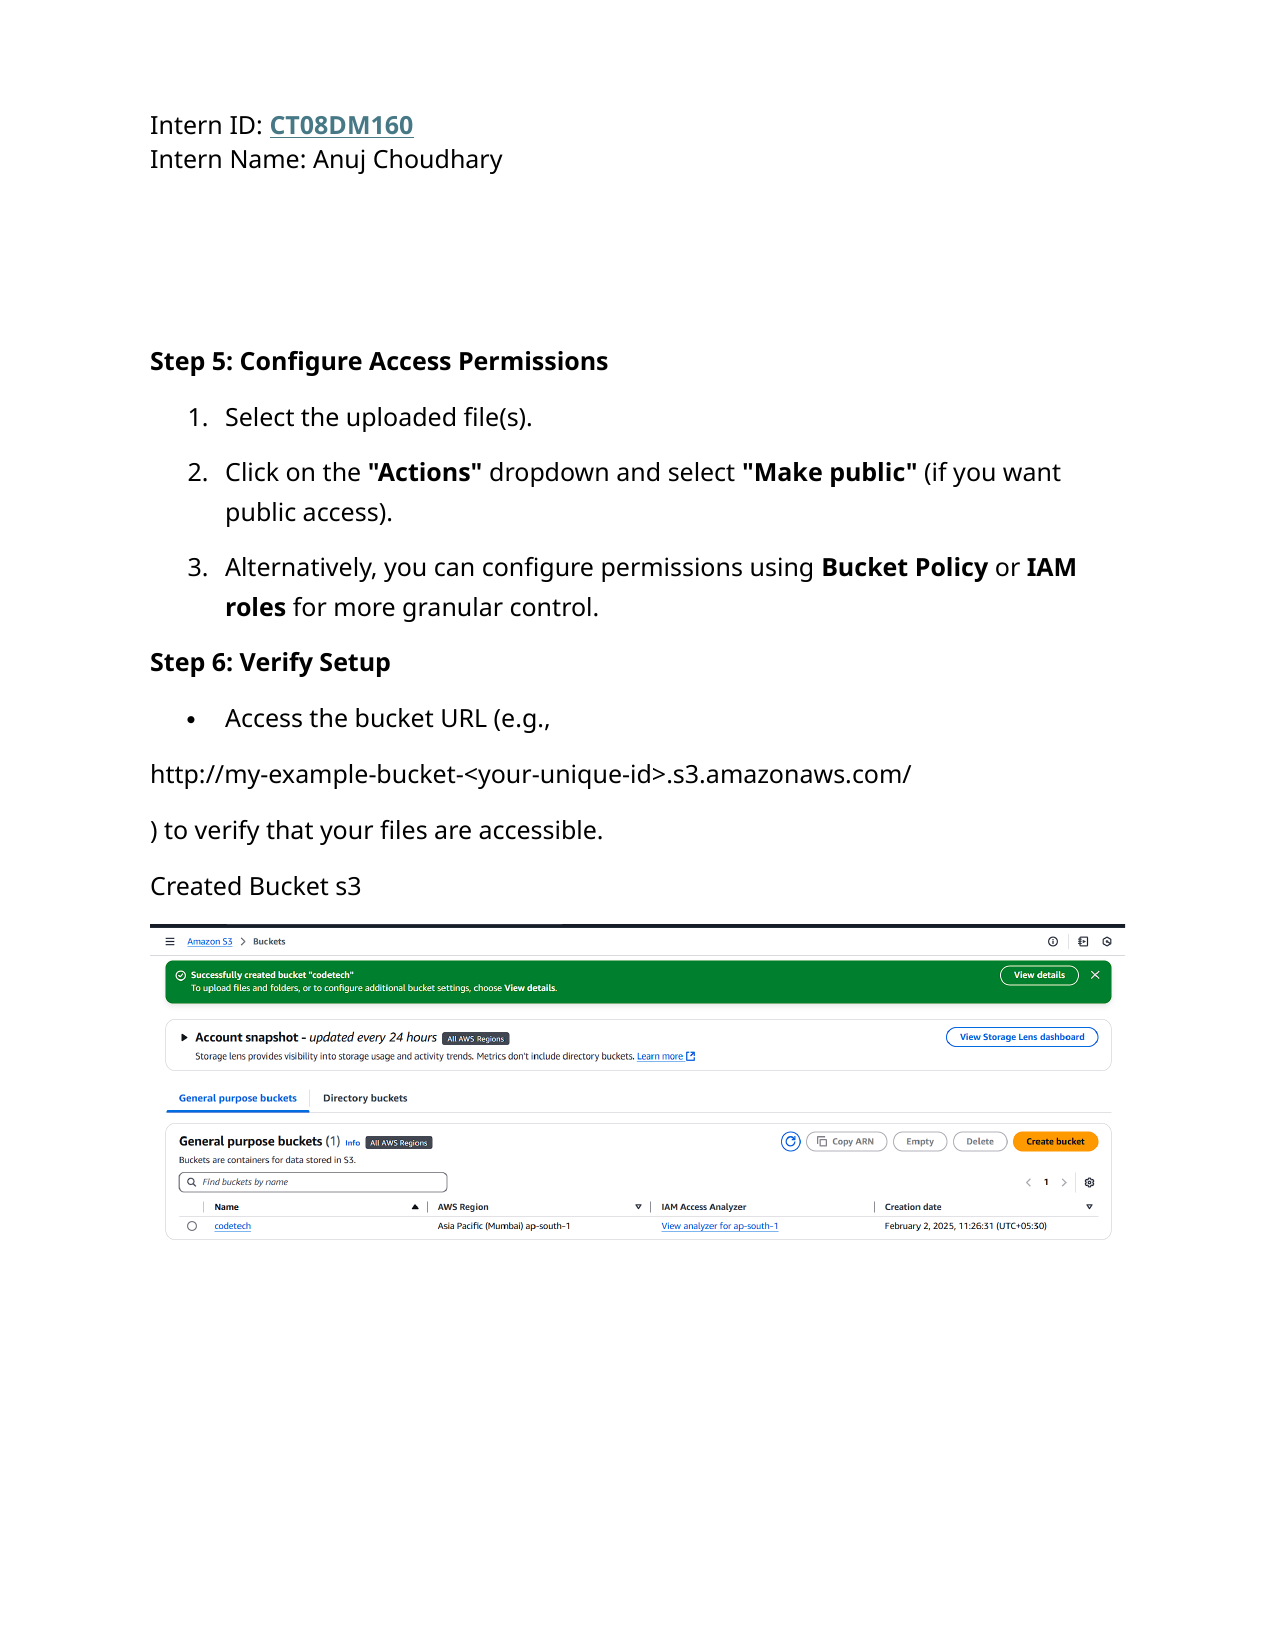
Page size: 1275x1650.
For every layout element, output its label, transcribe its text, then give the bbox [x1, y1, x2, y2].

text Step 6: Verify Setup [150, 645, 1125, 679]
text ) to verify that your files are accessible. [150, 813, 1125, 847]
text Created Bucket s3 [150, 868, 1125, 902]
text http://my-example-bucket-<your-unique-id>.s3.amazonaws.com/ [150, 757, 1125, 791]
list Alternatively, you can configure permissions using Bucket Policy or IAM roles for more granular control. [187, 550, 1125, 623]
list Select the uploaded file(s). [187, 399, 1125, 433]
list Access the bucket URL (e.g., [187, 701, 1125, 735]
list Click on the "Actions" dropdown and select "Make public" (if you want public access). [187, 455, 1125, 528]
picture [150, 924, 1125, 1346]
text Step 5: Configure Access Permissions [150, 343, 1125, 377]
